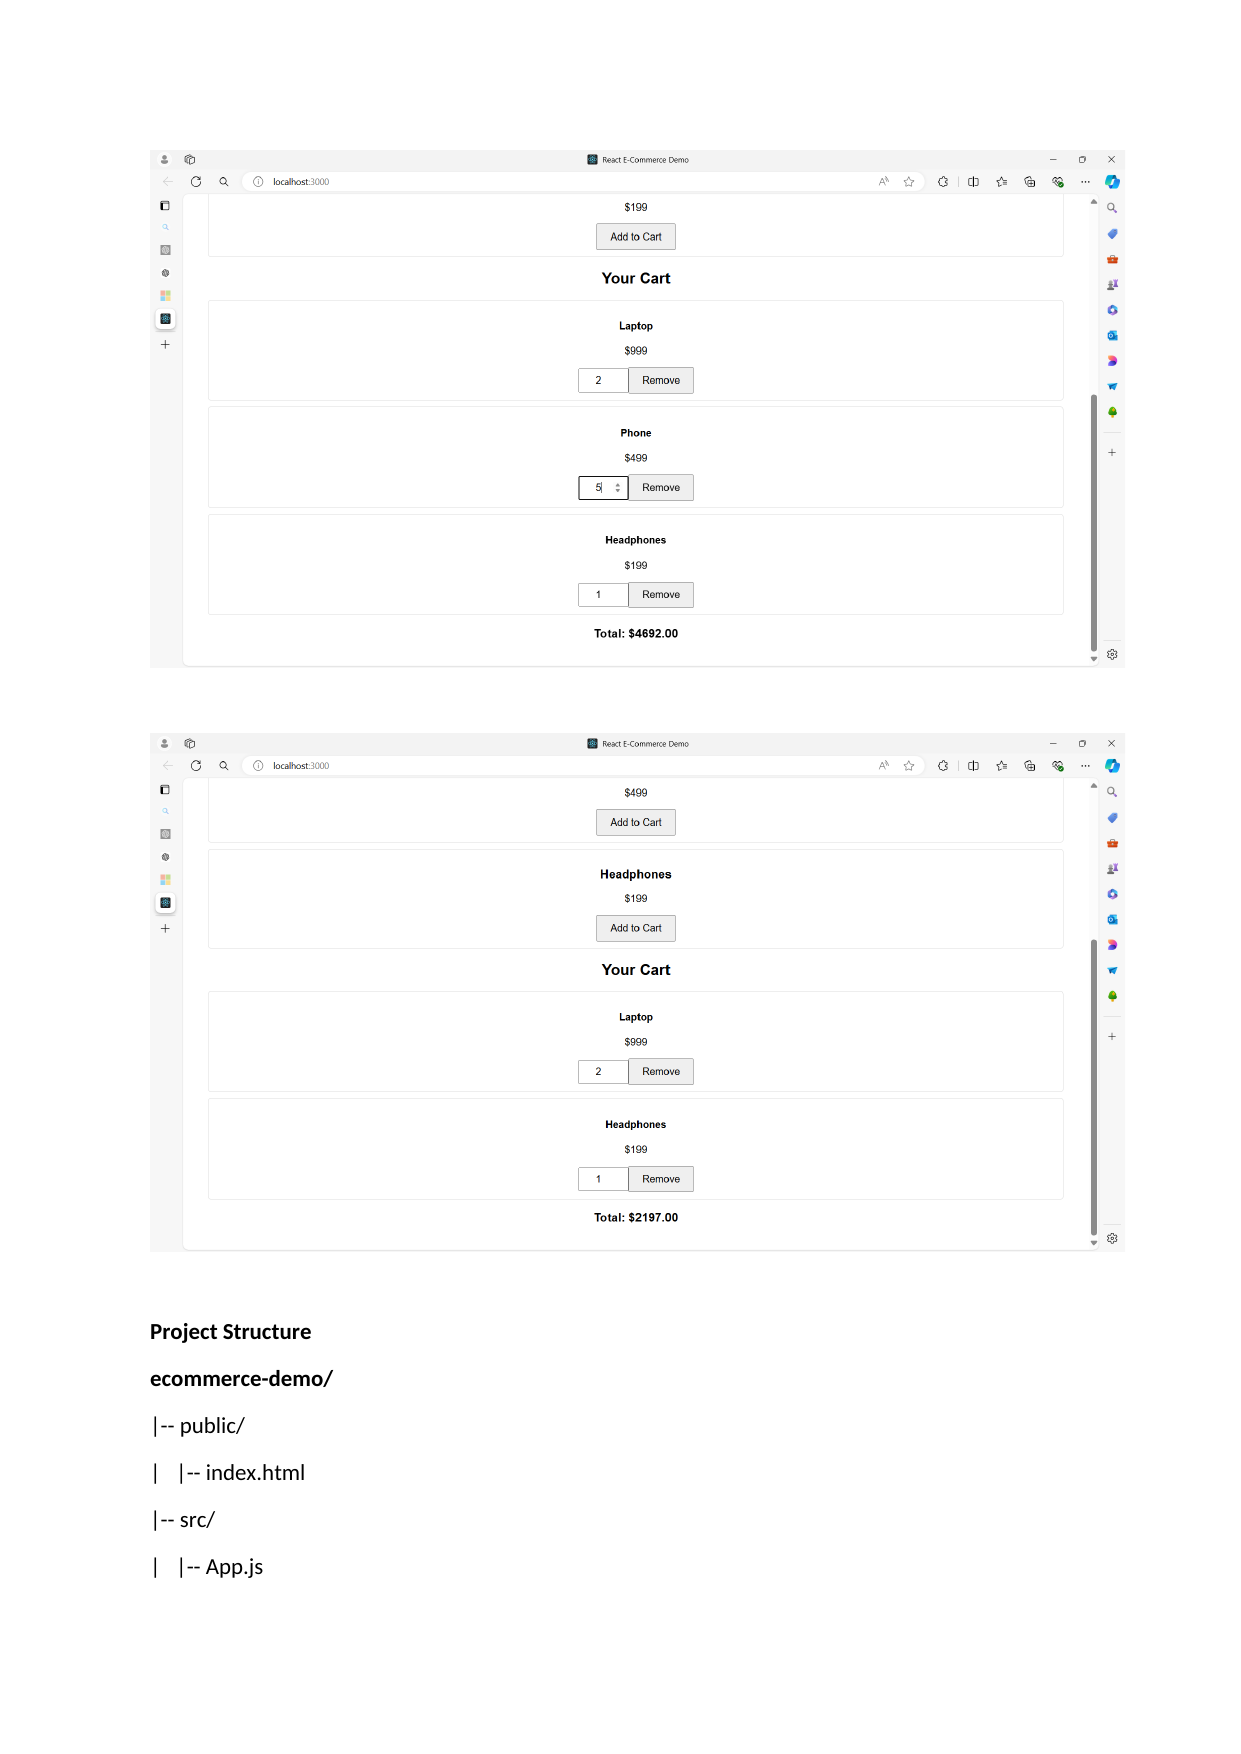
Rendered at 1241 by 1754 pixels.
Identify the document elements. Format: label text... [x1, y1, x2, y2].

picture [150, 733, 1125, 1252]
text | |-- index.html [150, 1458, 1090, 1486]
text |-- src/ [150, 1505, 1090, 1533]
text ecommerce-demo/ [150, 1364, 1090, 1392]
picture [150, 150, 1125, 668]
text | |-- App.js [150, 1552, 1090, 1580]
text Project Structure [150, 1317, 1090, 1346]
text |-- public/ [150, 1411, 1090, 1439]
